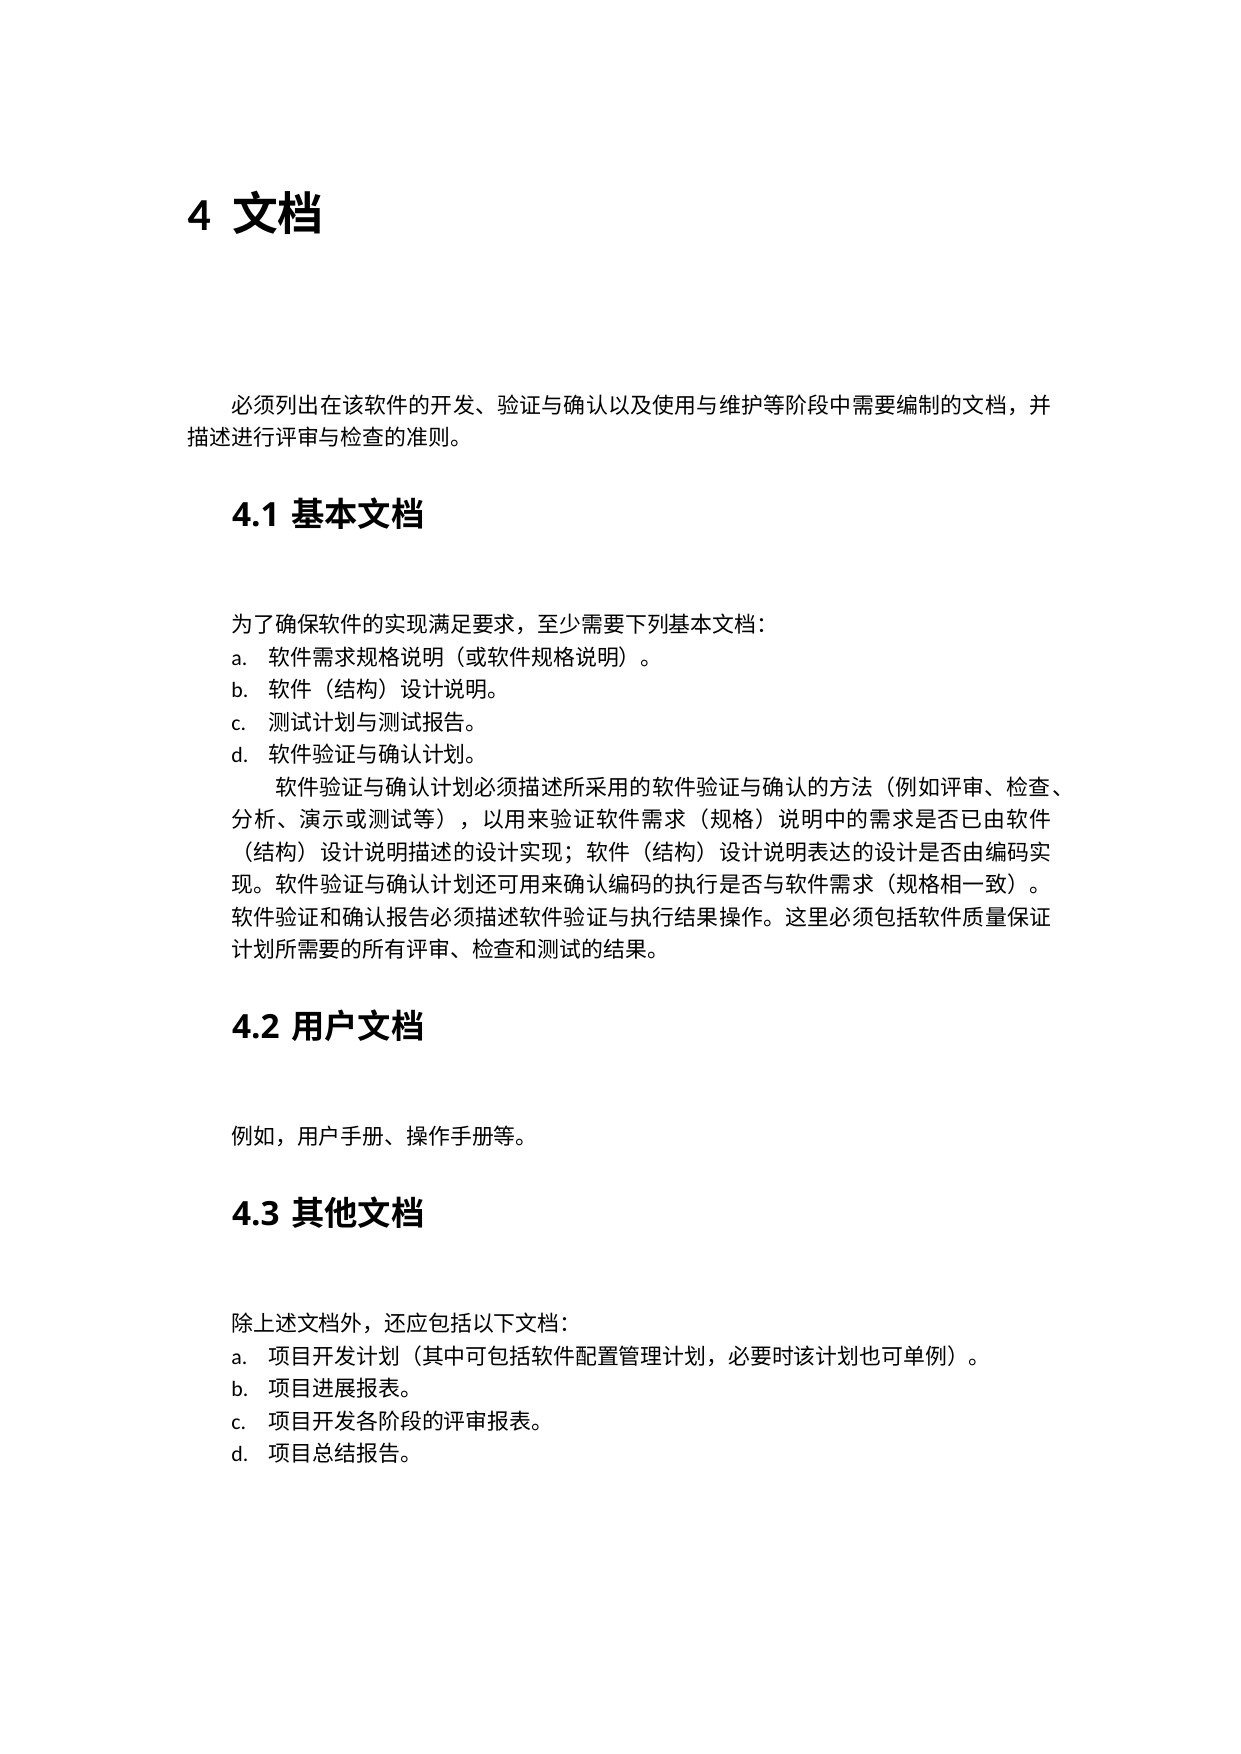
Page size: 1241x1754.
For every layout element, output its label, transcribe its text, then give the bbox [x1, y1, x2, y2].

subtitle 其他文档 [232, 1178, 1053, 1243]
list 软件验证与确认计划。 [231, 737, 1053, 769]
list 项目开发计划（其中可包括软件配置管理计划，必要时该计划也可单例）。 [231, 1338, 1053, 1371]
list 软件需求规格说明（或软件规格说明）。 [231, 639, 1053, 672]
list 测试计划与测试报告。 [231, 704, 1053, 737]
subtitle 文档 [187, 162, 1053, 259]
list 项目总结报告。 [231, 1436, 1053, 1468]
text 例如，用户手册、操作手册等。 [187, 1119, 1053, 1151]
subtitle 用户文档 [232, 991, 1053, 1056]
subtitle 基本文档 [232, 479, 1053, 544]
text 除上述文档外，还应包括以下文档： [187, 1306, 1053, 1338]
text 软件验证与确认计划必须描述所采用的软件验证与确认的方法（例如评审、检查、分析、演示或测试等），以用来验证软件需求（规格）说明中的需求是否已由软件（结构）设计说明描述的设计实现；软件（结构）设计说明表达的设计是否由编码实现。软件验证与确认计划还可用来确认编码的执行是否与软件需求（规格相一致）。软件验证和确认报告必须描述软件验证与执行结果操作。这里必须包括软件质量保证计划所需要的所有评审、检查和测试的结果。 [231, 769, 1053, 964]
list 软件（结构）设计说明。 [231, 672, 1053, 704]
text 必须列出在该软件的开发、验证与确认以及使用与维护等阶段中需要编制的文档，并描述进行评审与检查的准则。 [187, 387, 1053, 452]
list 项目开发各阶段的评审报表。 [231, 1403, 1053, 1436]
text 为了确保软件的实现满足要求，至少需要下列基本文档： [187, 607, 1053, 639]
list 项目进展报表。 [231, 1371, 1053, 1403]
